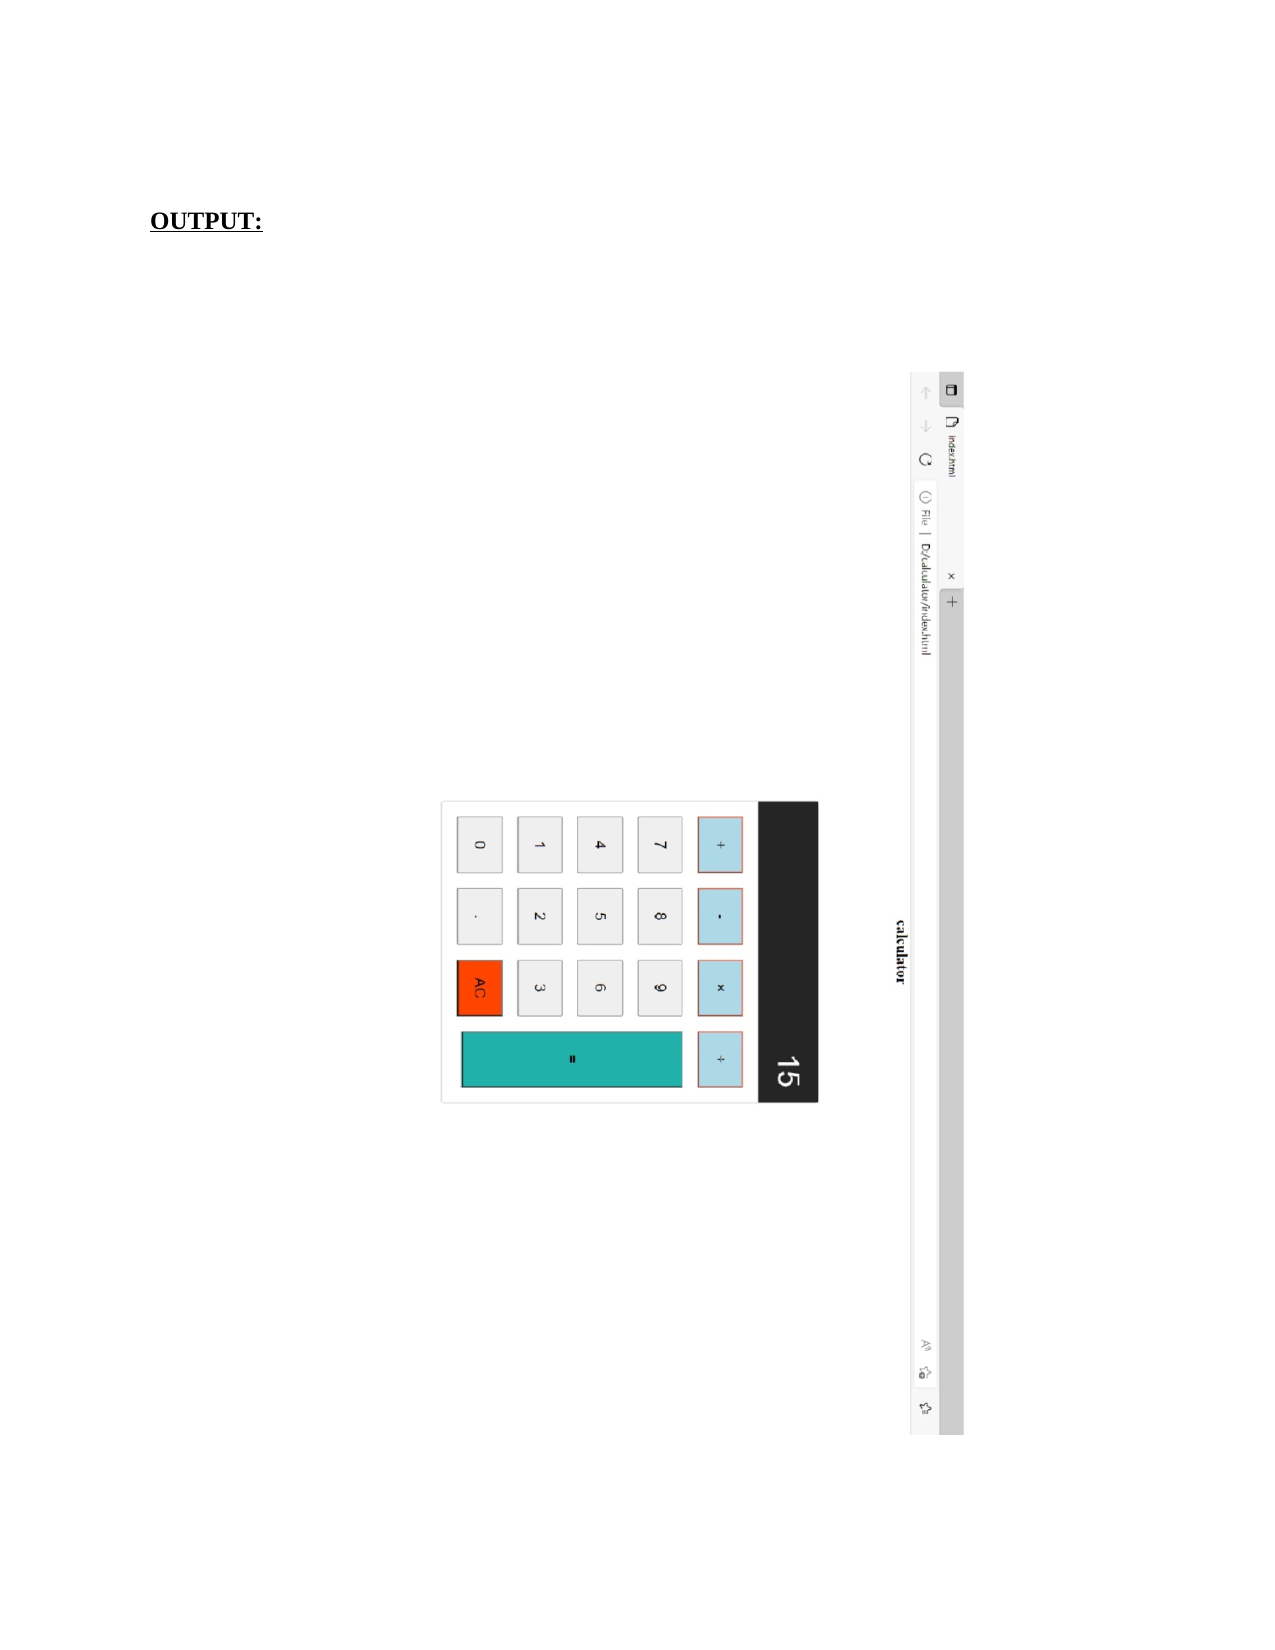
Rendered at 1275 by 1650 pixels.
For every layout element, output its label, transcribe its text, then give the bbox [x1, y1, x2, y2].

picture [398, 373, 967, 1434]
text OUTPUT: [150, 206, 1125, 234]
